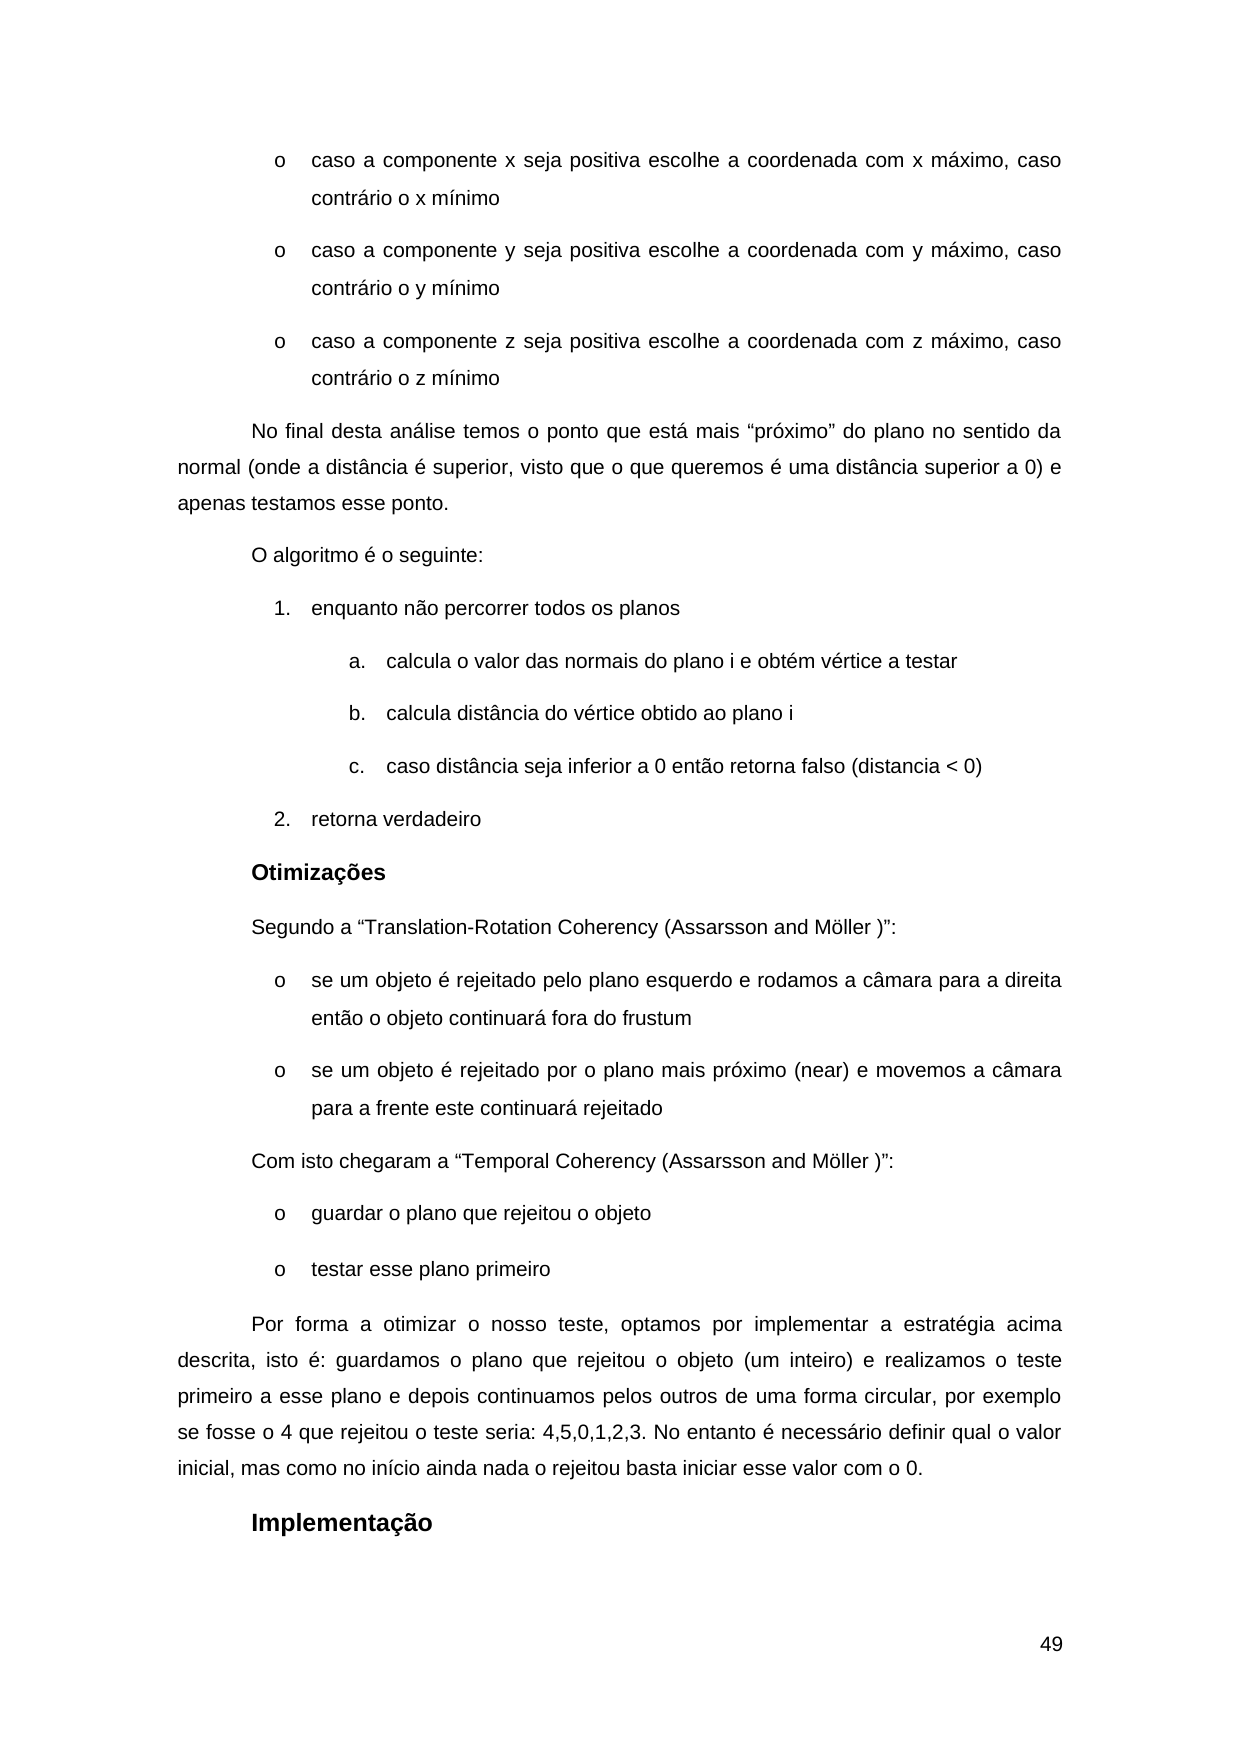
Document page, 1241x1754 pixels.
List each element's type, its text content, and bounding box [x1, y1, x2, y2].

list se um objeto é rejeitado pelo plano esquerdo e rodamos a câmara para a direita então o objeto continuará fora do frustum [274, 968, 1063, 1029]
text Por forma a otimizar o nosso teste, optamos por implementar a estratégia acima descrita, isto é: guardamos o plano que rejeitou o objeto (um inteiro) e realizamos o teste primeiro a esse plano e depois continuamos pelos outros de uma forma circular, por exemplo se fosse o 4 que rejeitou o teste seria: 4,5,0,1,2,3. No entanto é necessário definir qual o valor inicial, mas como no início ainda nada o rejeitou basta iniciar esse valor com o 0. [177, 1312, 1063, 1480]
text Com isto chegaram a “Temporal Coherency (Assarsson and Möller )”: [177, 1148, 1063, 1172]
list enquanto não percorrer todos os planos [274, 596, 1063, 620]
list testar esse plano primeiro [274, 1257, 1063, 1282]
text O algoritmo é o seguinte: [177, 543, 1063, 567]
list guardar o plano que rejeitou o objeto [274, 1201, 1063, 1227]
list calcula o valor das normais do plano i e obtém vértice a testar [349, 648, 1063, 672]
list caso a componente x seja positiva escolhe a coordenada com x máximo, caso contrário o x mínimo [274, 148, 1063, 209]
list caso distância seja inferior a 0 então retorna falso (distancia < 0) [349, 754, 1063, 778]
text Segundo a “Translation-Rotation Coherency (Assarsson and Möller )”: [177, 915, 1063, 939]
list caso a componente y seja positiva escolhe a coordenada com y máximo, caso contrário o y mínimo [274, 238, 1063, 300]
text Implementação [177, 1508, 1063, 1537]
list calcula distância do vértice obtido ao plano i [349, 701, 1063, 725]
text Otimizações [177, 859, 1063, 885]
list caso a componente z seja positiva escolhe a coordenada com z máximo, caso contrário o z mínimo [274, 328, 1063, 390]
text No final desta análise temos o ponto que está mais “próximo” do plano no sentido da normal (onde a distância é superior, visto que o que queremos é uma distância superior a 0) e apenas testamos esse ponto. [177, 419, 1063, 515]
list se um objeto é rejeitado por o plano mais próximo (near) e movemos a câmara para a frente este continuará rejeitado [274, 1058, 1063, 1120]
list retorna verdadeiro [274, 806, 1063, 830]
